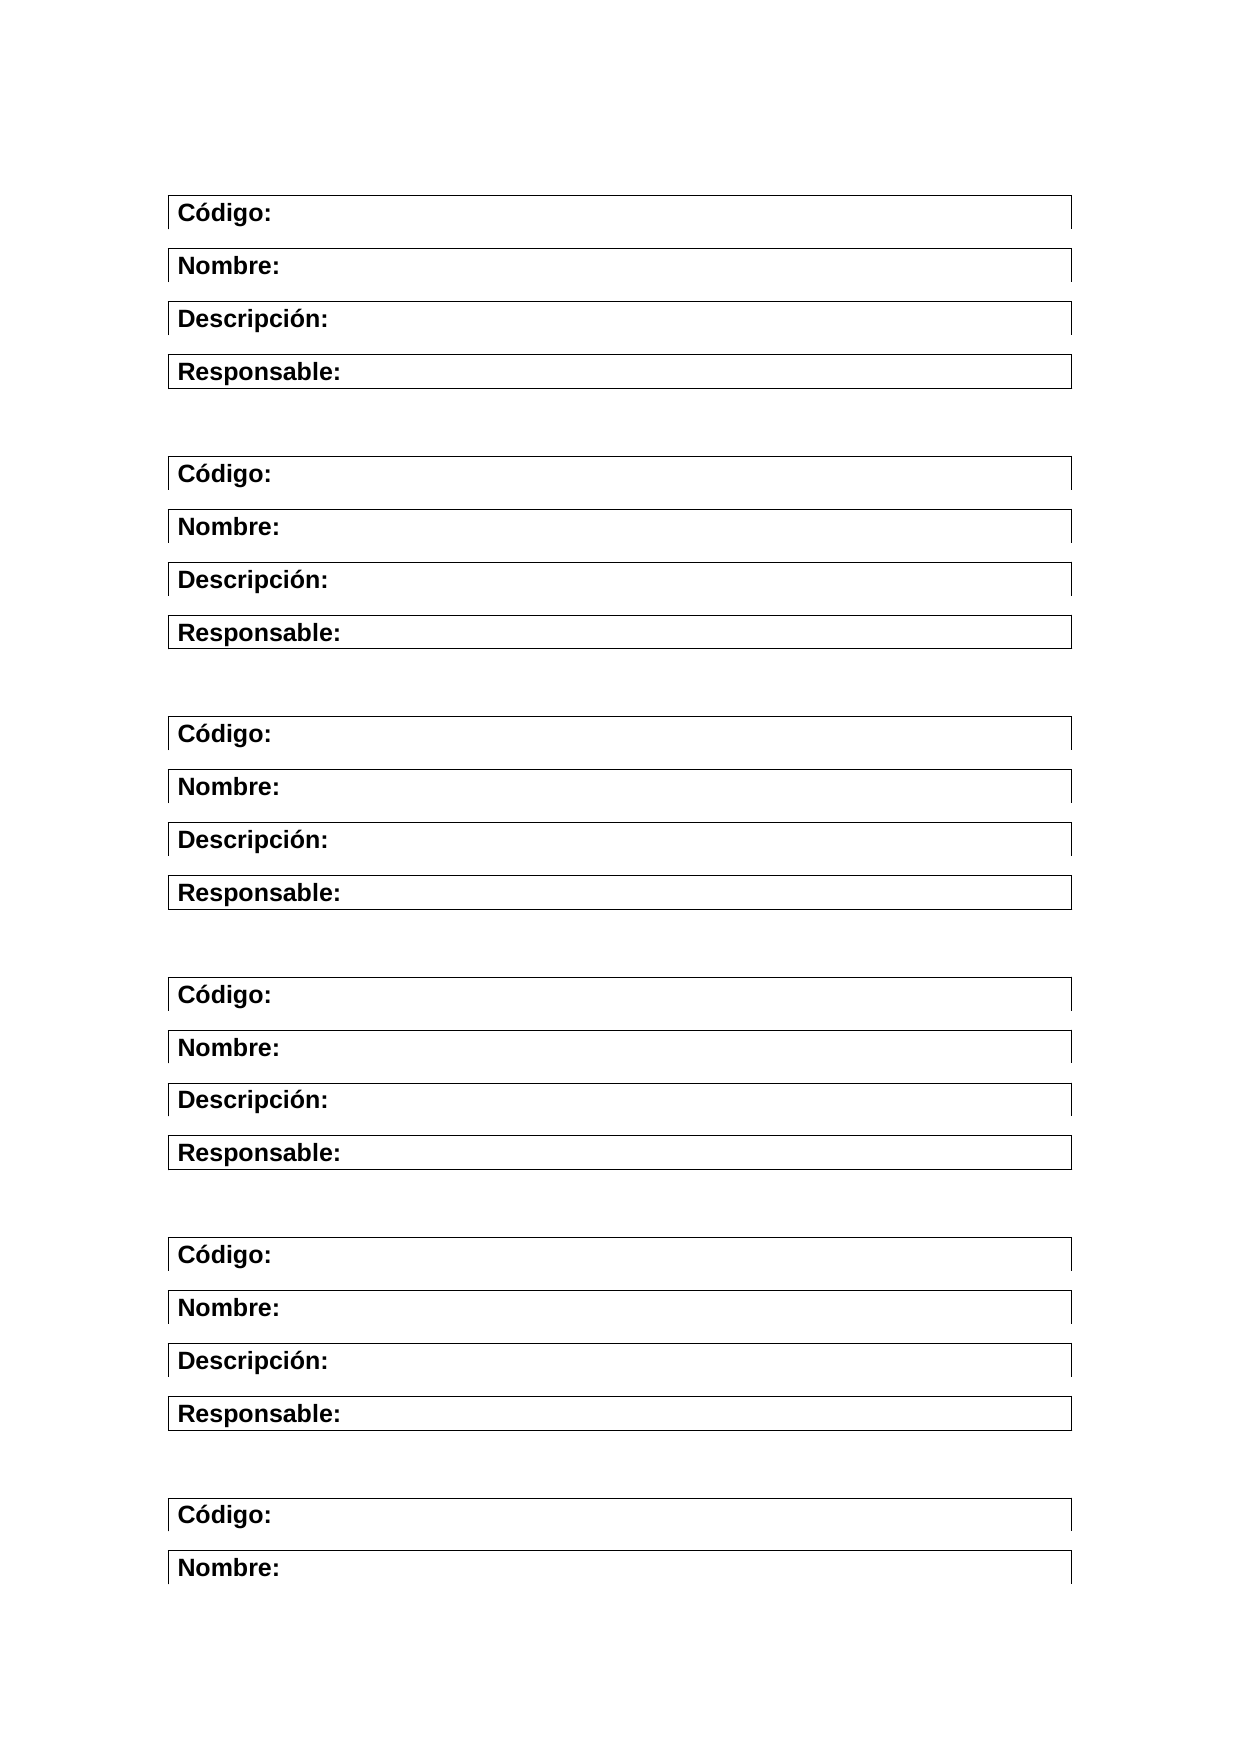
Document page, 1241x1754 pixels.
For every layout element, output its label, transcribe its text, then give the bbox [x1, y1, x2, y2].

text Descripción: [169, 823, 1071, 856]
text Responsable: [169, 1136, 1071, 1169]
text Nombre: [169, 249, 1071, 282]
text Código: [169, 196, 1071, 229]
text Código: [169, 1238, 1071, 1271]
text Nombre: [169, 1031, 1071, 1063]
text Código: [169, 457, 1071, 490]
text Nombre: [169, 510, 1071, 543]
text Nombre: [169, 1291, 1071, 1324]
text Responsable: [169, 355, 1071, 388]
text Descripción: [169, 1344, 1071, 1377]
text Código: [169, 717, 1071, 750]
text Nombre: [169, 1551, 1071, 1584]
text Descripción: [169, 1084, 1071, 1116]
text Nombre: [169, 770, 1071, 803]
text Responsable: [169, 616, 1071, 648]
text Descripción: [169, 302, 1071, 335]
text Descripción: [169, 563, 1071, 596]
text Responsable: [169, 1397, 1071, 1430]
text Código: [169, 978, 1071, 1011]
text Responsable: [169, 876, 1071, 909]
text Código: [169, 1499, 1071, 1531]
